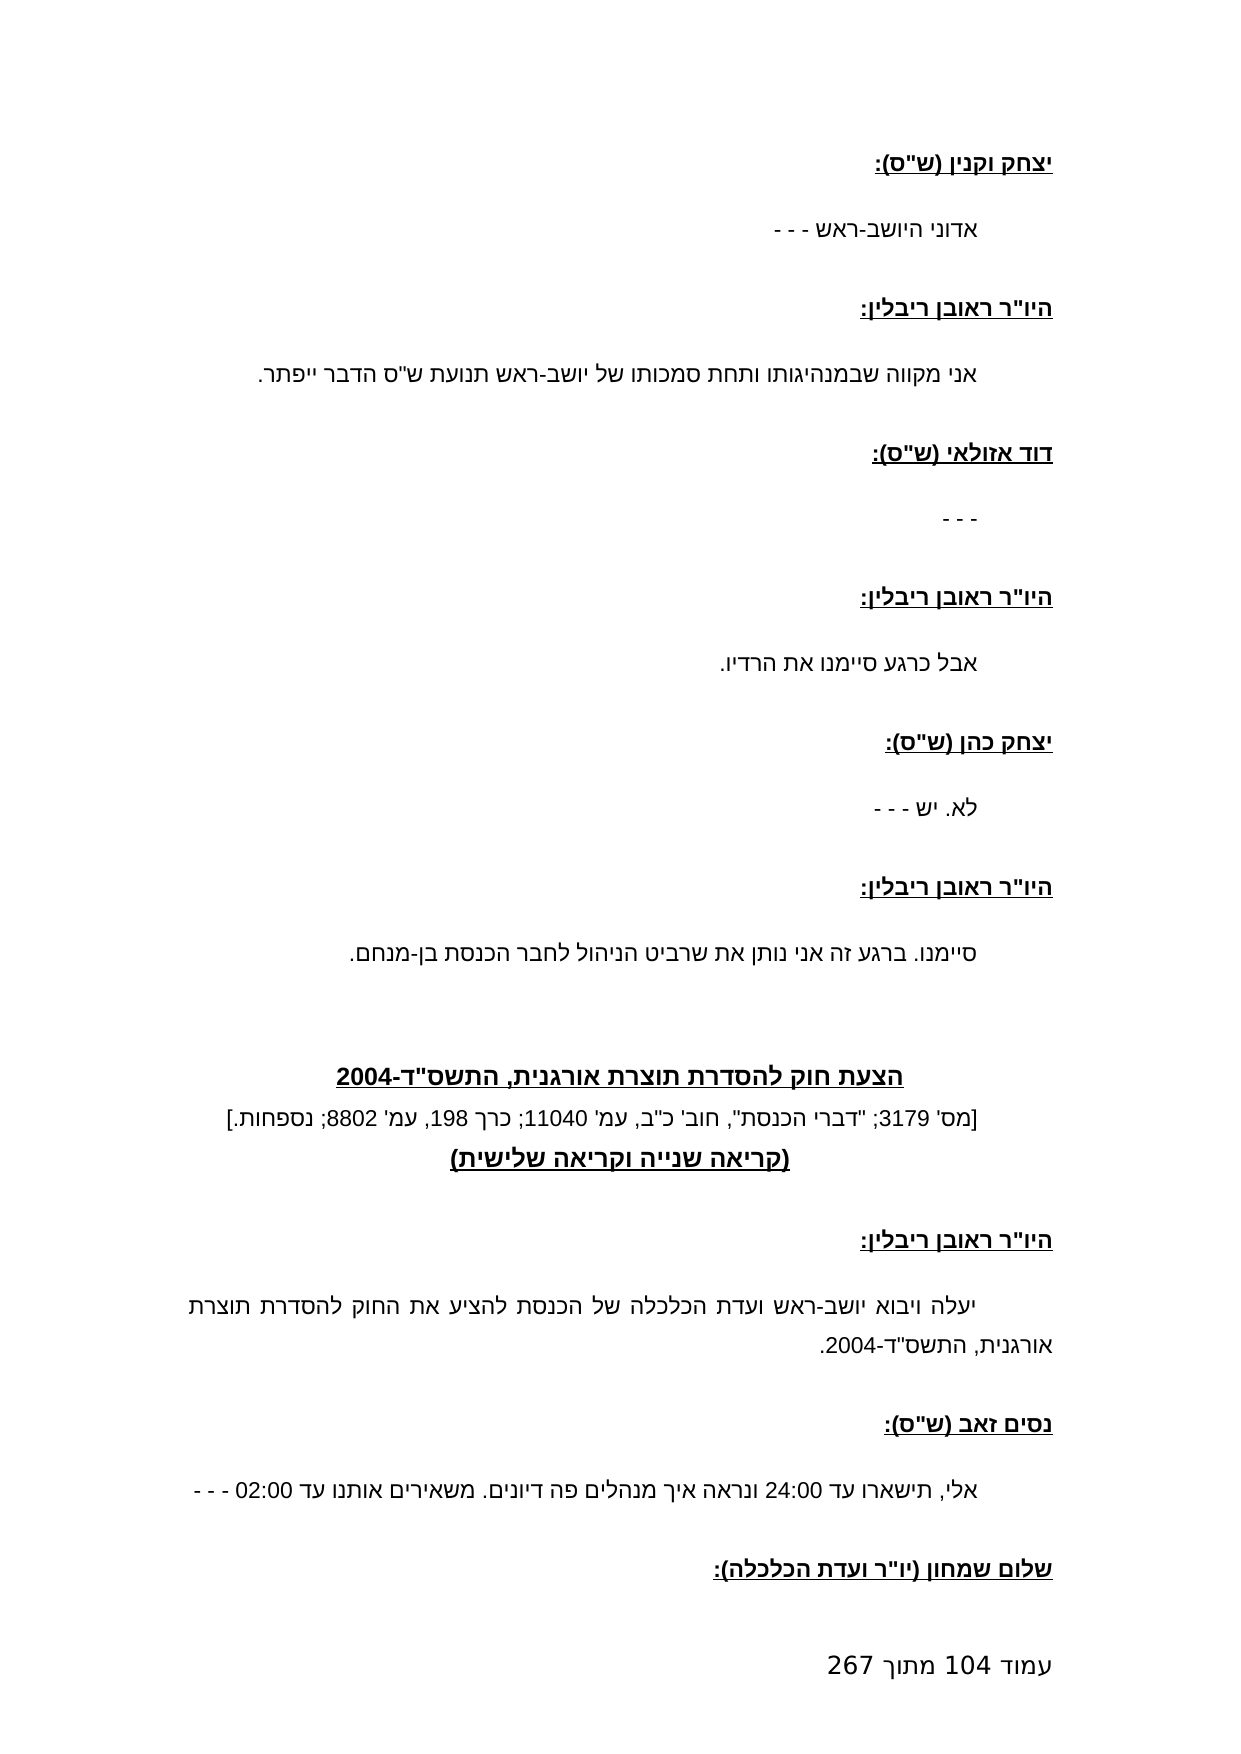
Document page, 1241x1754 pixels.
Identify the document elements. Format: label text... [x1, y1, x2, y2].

text הצעת חוק להסדרת תוצרת אורגנית, התשס"ד-2004 [187, 1062, 1053, 1091]
text אלי, תישארו עד 24:00 ונראה איך מנהלים פה דיונים. משאירים אותנו עד 02:00 - - - [187, 1477, 1053, 1503]
text [מס' 3179; "דברי הכנסת", חוב' כ"ב, עמ' 11040; כרך 198, עמ' 8802; נספחות.] [187, 1105, 1053, 1131]
text יצחק וקנין (ש"ס): [187, 150, 1053, 176]
text סיימנו. ברגע זה אני נותן את שרביט הניהול לחבר הכנסת בן-מנחם. [187, 940, 1053, 966]
text - - - [187, 505, 1053, 532]
text אדוני היושב-ראש - - - [187, 216, 1053, 242]
text נסים זאב (ש"ס): [187, 1411, 1053, 1438]
text היו"ר ראובן ריבלין: [187, 295, 1053, 321]
text יעלה ויבוא יושב-ראש ועדת הכלכלה של הכנסת להציע את החוק להסדרת תוצרת אורגנית, התשס"ד-2004. [187, 1293, 1053, 1359]
text אני מקווה שבמנהיגותו ותחת סמכותו של יושב-ראש תנועת ש"ס הדבר ייפתר. [187, 361, 1053, 387]
text היו"ר ראובן ריבלין: [187, 584, 1053, 611]
text (קריאה שנייה וקריאה שלישית) [187, 1144, 1053, 1173]
text היו"ר ראובן ריבלין: [187, 874, 1053, 900]
text שלום שמחון (יו"ר ועדת הכלכלה): [187, 1556, 1053, 1582]
text היו"ר ראובן ריבלין: [187, 1227, 1053, 1253]
text דוד אזולאי (ש"ס): [187, 439, 1053, 466]
text לא. יש - - - [187, 795, 1053, 821]
text יצחק כהן (ש"ס): [187, 729, 1053, 756]
text אבל כרגע סיימנו את הרדיו. [187, 650, 1053, 677]
